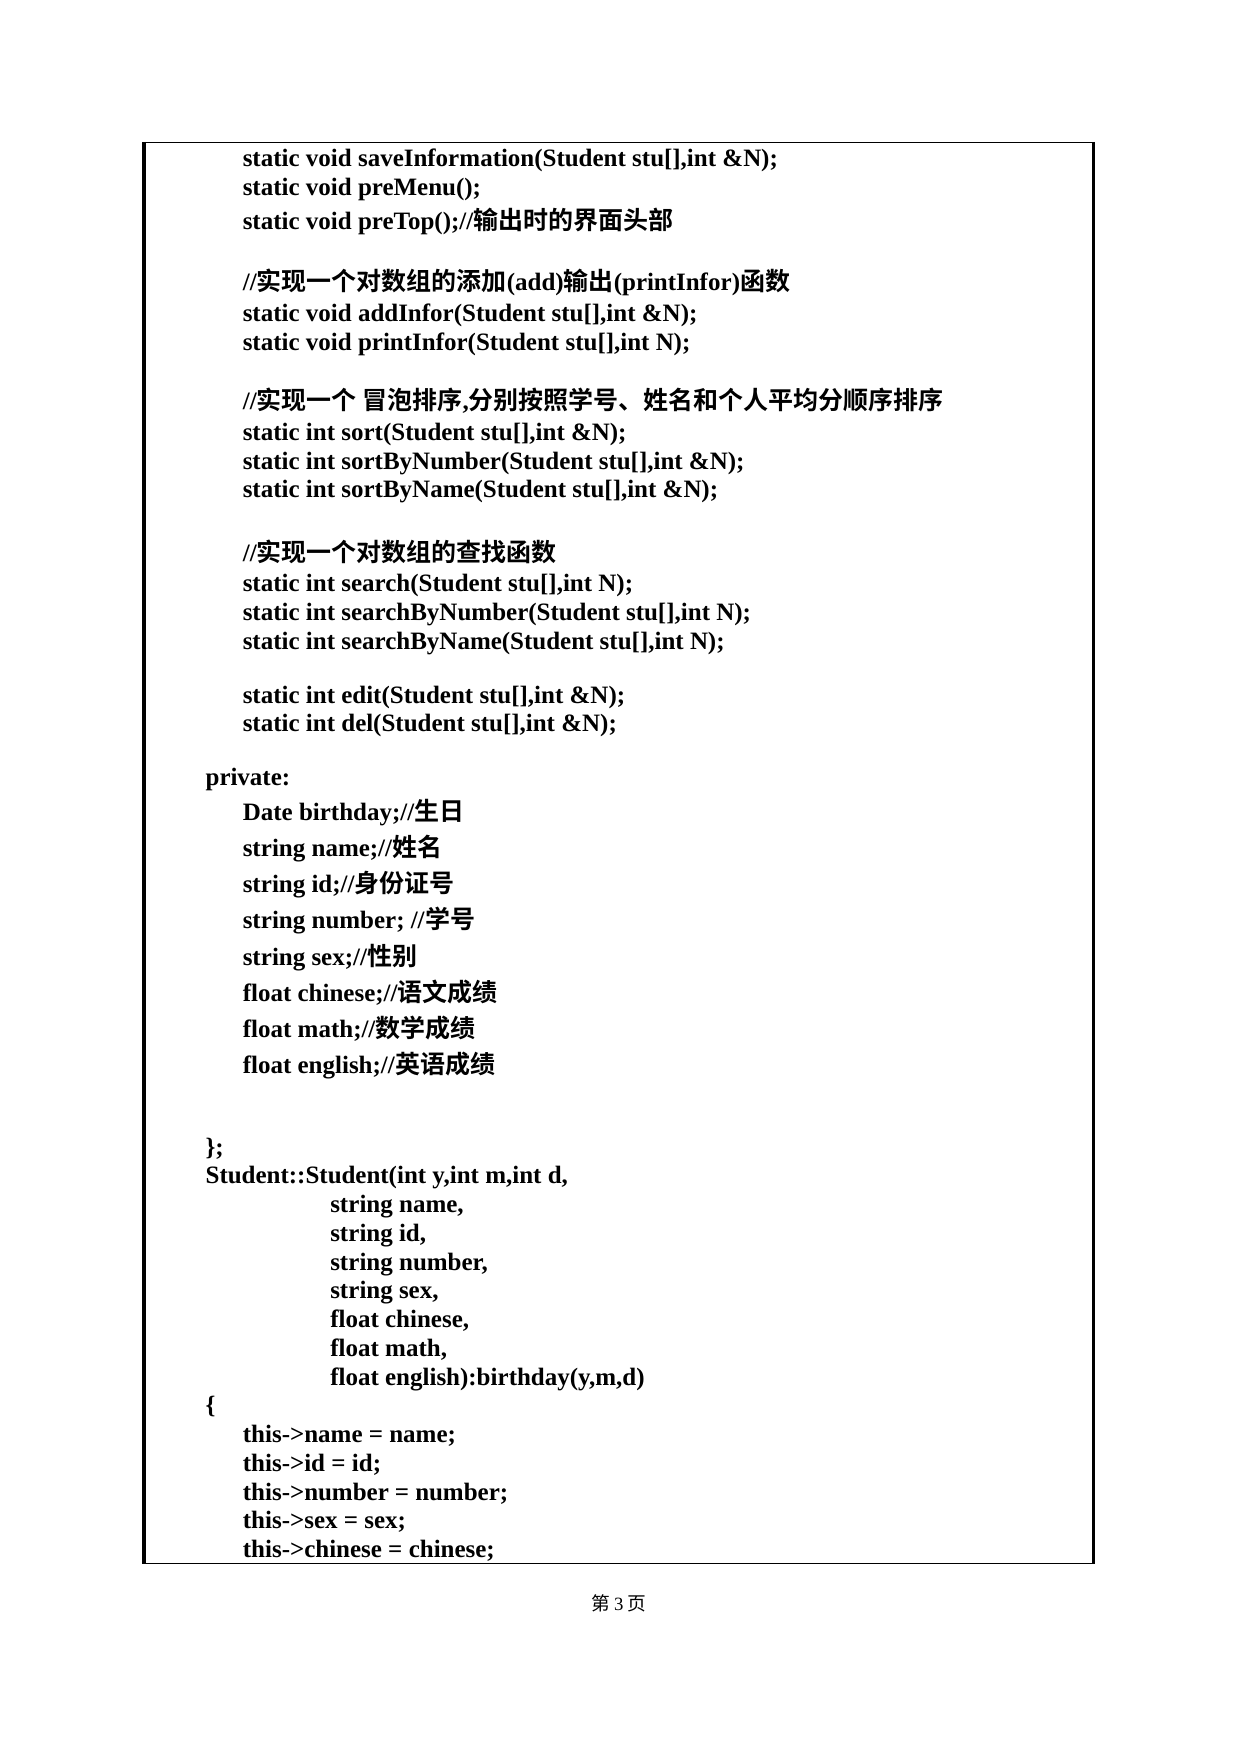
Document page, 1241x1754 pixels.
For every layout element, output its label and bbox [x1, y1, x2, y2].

table_cell [146, 143, 1092, 1563]
